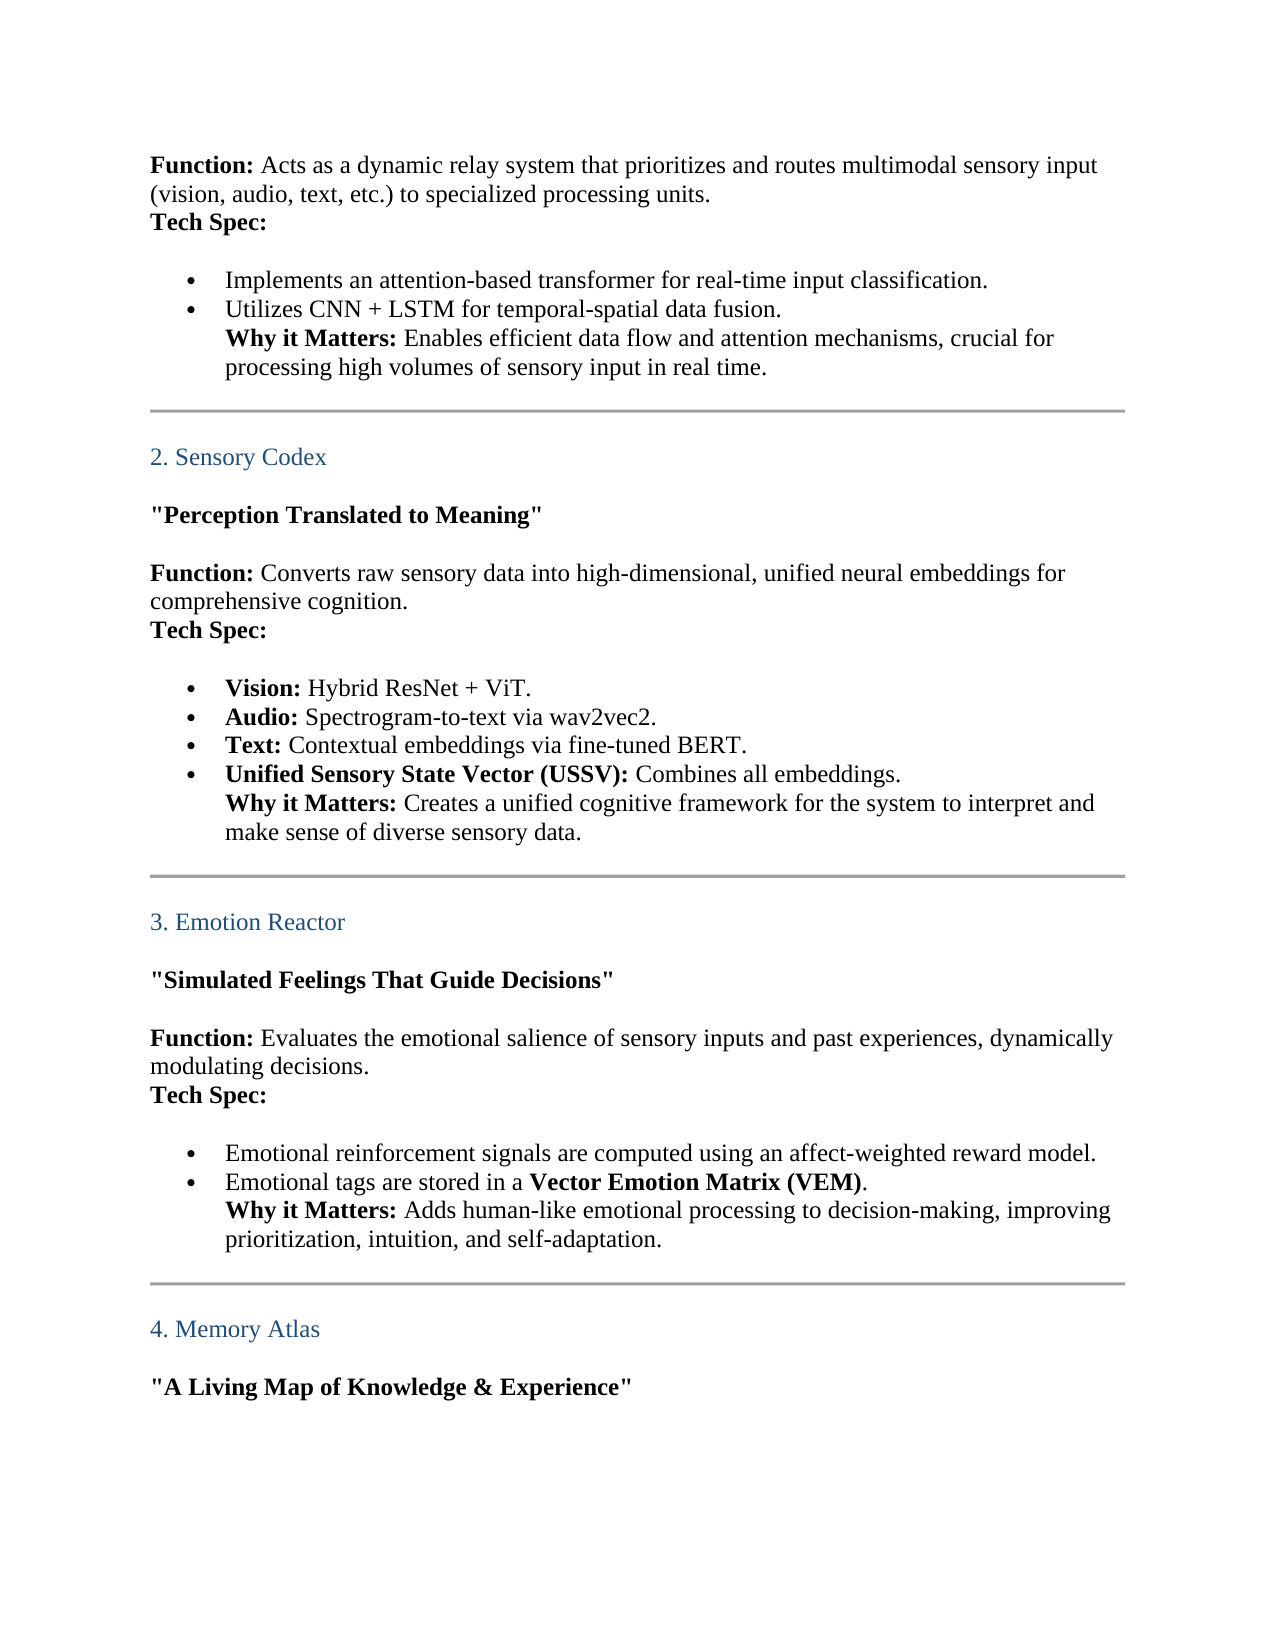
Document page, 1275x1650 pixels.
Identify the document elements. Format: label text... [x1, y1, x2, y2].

list Emotional reinforcement signals are computed using an affect-weighted reward model. [187, 1138, 1125, 1167]
list Utilizes CNN + LSTM for temporal-spatial data fusion. Why it Matters: Enables efficient data flow and attention mechanisms, crucial for processing high volumes of sensory input in real time. [187, 294, 1125, 380]
list Implements an attention-based transformer for real-time input classification. [187, 265, 1125, 294]
list Audio: Spectrogram-to-text via wav2vec2. [187, 702, 1125, 731]
text Function: Evaluates the emotional salience of sensory inputs and past experiences, dynamically modulating decisions. Tech Spec: [150, 1023, 1125, 1109]
subtitle 2. Sensory Codex [150, 442, 1125, 471]
text "Perception Translated to Meaning" [150, 500, 1125, 528]
list Vision: Hybrid ResNet + ViT. [187, 673, 1125, 702]
list Text: Contextual embeddings via fine-tuned BERT. [187, 731, 1125, 759]
text "A Living Map of Knowledge & Experience" [150, 1372, 1125, 1401]
list Emotional tags are stored in a Vector Emotion Matrix (VEM). Why it Matters: Adds human-like emotional processing to decision-making, improving prioritization, intuition, and self-adaptation. [187, 1167, 1125, 1253]
text Function: Acts as a dynamic relay system that prioritizes and routes multimodal sensory input (vision, audio, text, etc.) to specialized processing units. Tech Spec: [150, 150, 1125, 236]
subtitle 3. Emotion Reactor [150, 907, 1125, 936]
list Unified Sensory State Vector (USSV): Combines all embeddings. Why it Matters: Creates a unified cognitive framework for the system to interpret and make sense of diverse sensory data. [187, 759, 1125, 846]
subtitle 4. Memory Atlas [150, 1314, 1125, 1343]
text "Simulated Feelings That Guide Decisions" [150, 965, 1125, 993]
text Function: Converts raw sensory data into high-dimensional, unified neural embeddings for comprehensive cognition. Tech Spec: [150, 558, 1125, 644]
